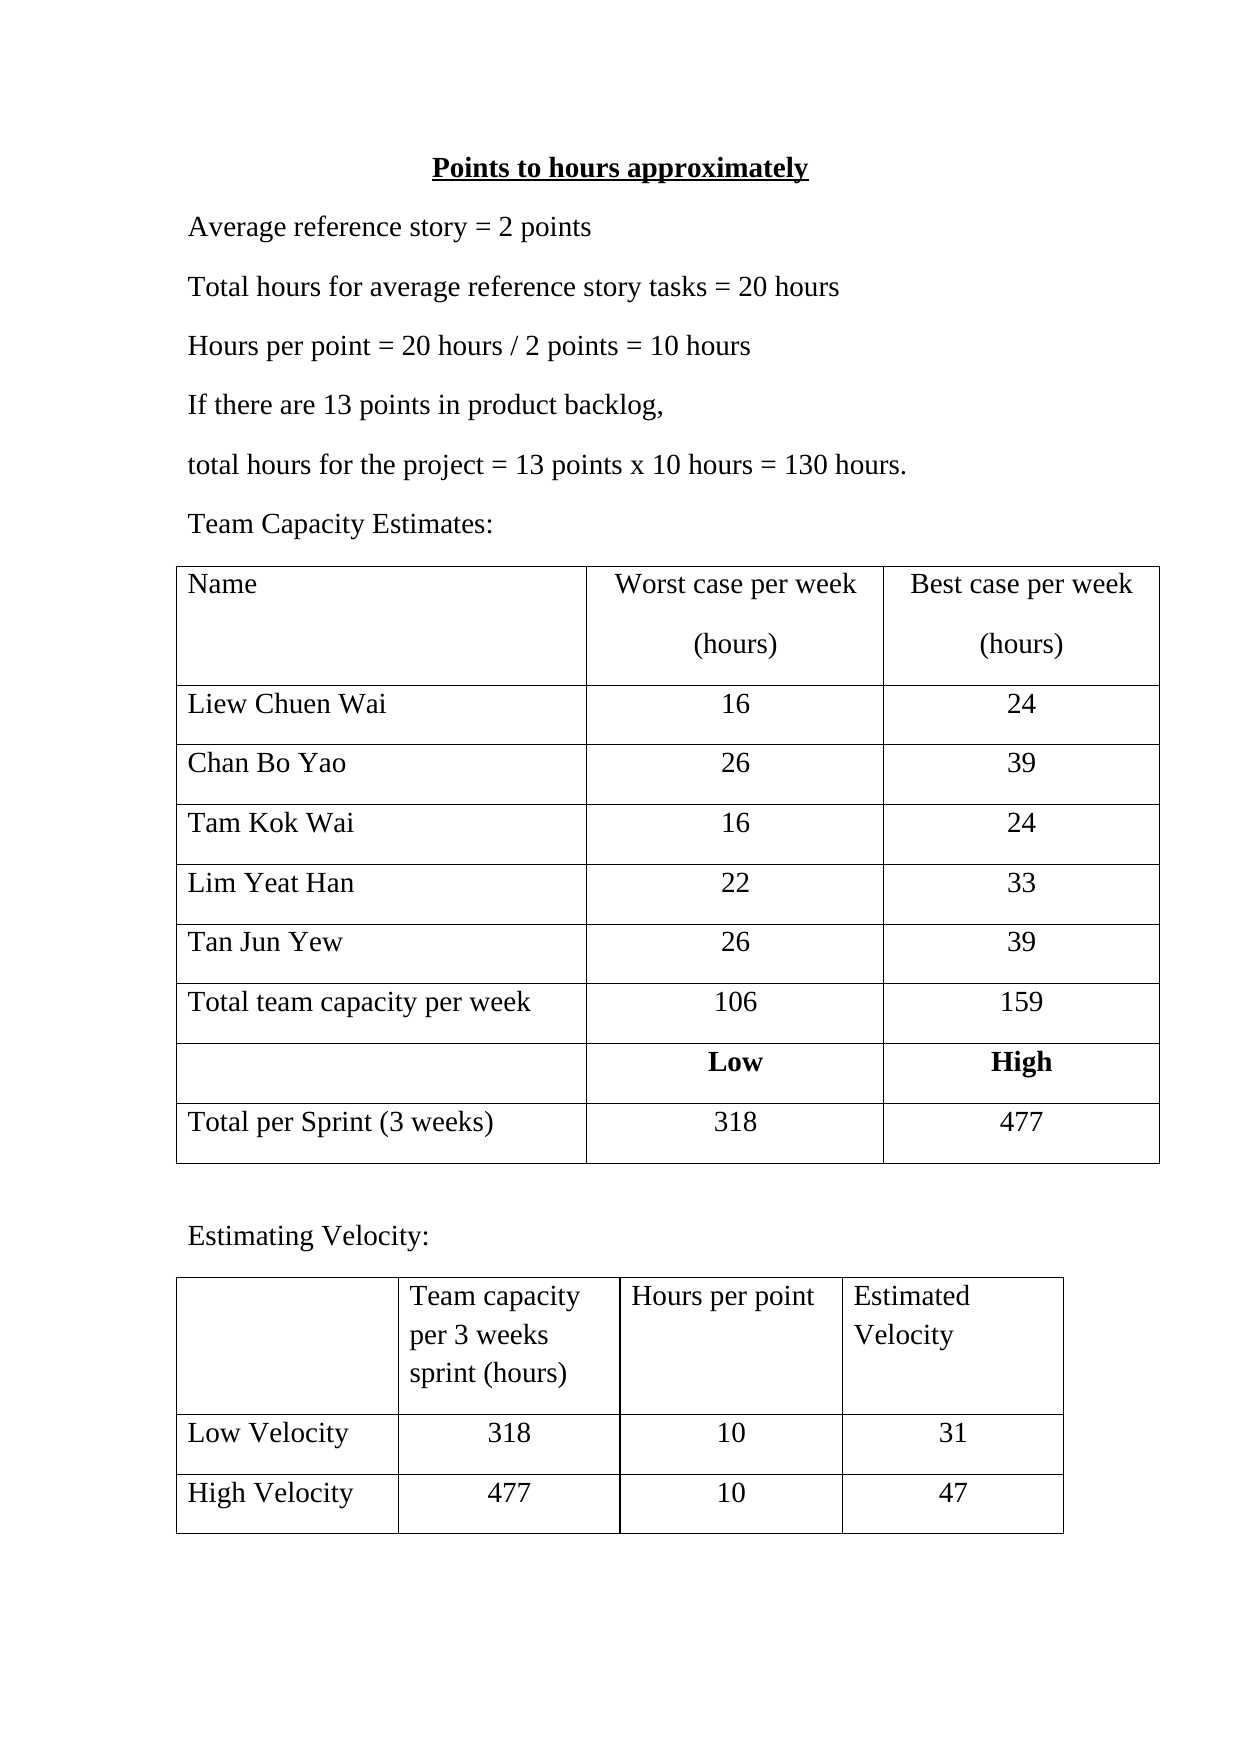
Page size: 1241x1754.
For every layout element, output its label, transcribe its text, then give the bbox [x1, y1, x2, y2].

table_cell Low [587, 1044, 883, 1103]
table_cell High [884, 1044, 1159, 1103]
table_cell 106 [587, 984, 883, 1043]
table_cell Total per Sprint (3 weeks) [177, 1104, 586, 1163]
table_cell 16 [587, 686, 883, 744]
table_header Name [177, 567, 586, 685]
table_cell 159 [884, 984, 1159, 1043]
table_cell High Velocity [177, 1475, 398, 1533]
table_cell 16 [587, 805, 883, 864]
table_header Team capacity per 3 weeks sprint (hours) [399, 1278, 619, 1414]
text Estimating Velocity: [187, 1218, 1053, 1251]
table_cell 477 [884, 1104, 1159, 1163]
text Hours per point = 20 hours / 2 points = 10 hours [187, 328, 1053, 362]
table_cell 318 [587, 1104, 883, 1163]
text Average reference story = 2 points [187, 209, 1053, 243]
table_cell 477 [399, 1475, 619, 1533]
table_cell 24 [884, 686, 1159, 744]
table_header Best case per week (hours) [884, 567, 1159, 685]
table_cell 33 [884, 865, 1159, 923]
table_cell Lim Yeat Han [177, 865, 586, 923]
table_cell 47 [843, 1475, 1063, 1533]
table_cell Chan Bo Yao [177, 745, 586, 804]
table_cell 318 [399, 1415, 619, 1474]
table_cell Liew Chuen Wai [177, 686, 586, 744]
text If there are 13 points in product backlog, [187, 387, 1053, 421]
table_cell 31 [843, 1415, 1063, 1474]
table_cell 10 [621, 1415, 842, 1474]
table_cell 26 [587, 745, 883, 804]
table_cell 39 [884, 745, 1159, 804]
table_cell Low Velocity [177, 1415, 398, 1474]
table_cell [177, 1044, 586, 1103]
table_cell Total team capacity per week [177, 984, 586, 1043]
table_cell Tam Kok Wai [177, 805, 586, 864]
table_cell 39 [884, 925, 1159, 983]
text Total hours for average reference story tasks = 20 hours [187, 269, 1053, 302]
text Points to hours approximately [187, 150, 1053, 183]
table_cell 22 [587, 865, 883, 923]
table_header [177, 1278, 398, 1414]
table_cell 26 [587, 925, 883, 983]
table_cell 10 [621, 1475, 842, 1533]
table_header Hours per point [621, 1278, 842, 1414]
table_header Worst case per week (hours) [587, 567, 883, 685]
table_cell Tan Jun Yew [177, 925, 586, 983]
table_header Estimated Velocity [843, 1278, 1063, 1414]
table_cell 24 [884, 805, 1159, 864]
text total hours for the project = 13 points x 10 hours = 130 hours. [187, 447, 1053, 480]
text Team Capacity Estimates: [187, 506, 1053, 540]
